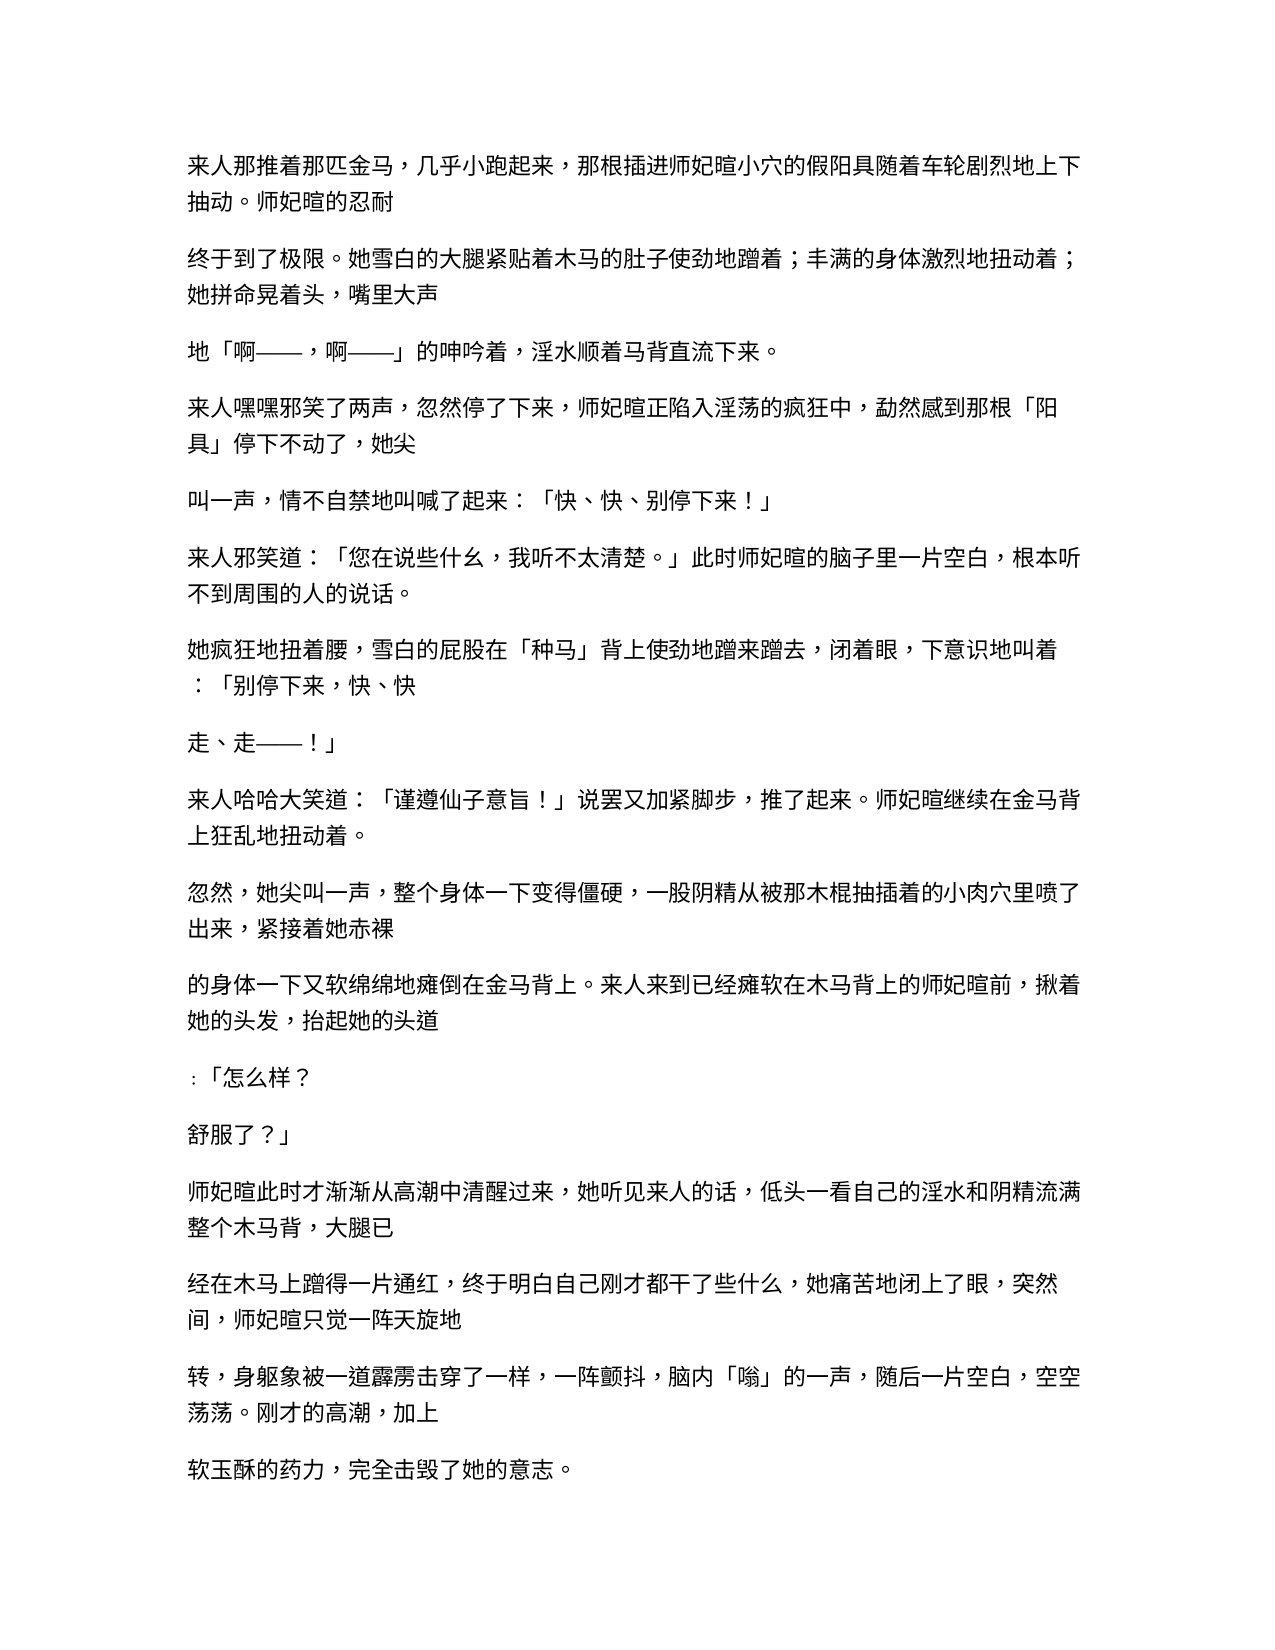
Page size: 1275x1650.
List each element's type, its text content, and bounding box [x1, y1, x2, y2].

text 软玉酥的药力，完全击毁了她的意志。 [187, 1454, 1087, 1485]
text 叫一声，情不自禁地叫喊了起来∶「快、快、别停下来！」 [187, 485, 1087, 516]
text 的身体一下又软绵绵地瘫倒在金马背上。来人来到已经瘫软在木马背上的师妃暄前，揪着她的头发，抬起她的头道 [187, 969, 1087, 1036]
text 终于到了极限。她雪白的大腿紧贴着木马的肚子使劲地蹭着；丰满的身体激烈地扭动着；她拼命晃着头，嘴里大声 [187, 243, 1087, 310]
text 走、走——！」 [187, 727, 1087, 758]
text 地「啊——，啊——」的呻吟着，淫水顺着马背直流下来。 [187, 335, 1087, 367]
text ∶「怎么样？ [187, 1062, 1087, 1093]
text 舒服了？」 [187, 1119, 1087, 1150]
text 转，身躯象被一道霹雳击穿了一样，一阵颤抖，脑内「嗡」的一声，随后一片空白，空空荡荡。刚才的高潮，加上 [187, 1361, 1087, 1428]
text 忽然，她尖叫一声，整个身体一下变得僵硬，一股阴精从被那木棍抽插着的小肉穴里喷了出来，紧接着她赤裸 [187, 877, 1087, 944]
text 师妃暄此时才渐渐从高潮中清醒过来，她听见来人的话，低头一看自己的淫水和阴精流满整个木马背，大腿已 [187, 1176, 1087, 1243]
text 来人邪笑道：「您在说些什幺，我听不太清楚。」此时师妃暄的脑子里一片空白，根本听不到周围的人的说话。 [187, 542, 1087, 609]
text 经在木马上蹭得一片通红，终于明白自己刚才都干了些什么，她痛苦地闭上了眼，突然间，师妃暄只觉一阵天旋地 [187, 1268, 1087, 1335]
text 她疯狂地扭着腰，雪白的屁股在「种马」背上使劲地蹭来蹭去，闭着眼，下意识地叫着∶「别停下来，快、快 [187, 634, 1087, 702]
text 来人嘿嘿邪笑了两声，忽然停了下来，师妃暄正陷入淫荡的疯狂中，勐然感到那根「阳具」停下不动了，她尖 [187, 392, 1087, 459]
text 来人哈哈大笑道：「谨遵仙子意旨！」说罢又加紧脚步，推了起来。师妃暄继续在金马背上狂乱地扭动着。 [187, 784, 1087, 851]
text 来人那推着那匹金马，几乎小跑起来，那根插进师妃暄小穴的假阳具随着车轮剧烈地上下抽动。师妃暄的忍耐 [187, 150, 1087, 217]
